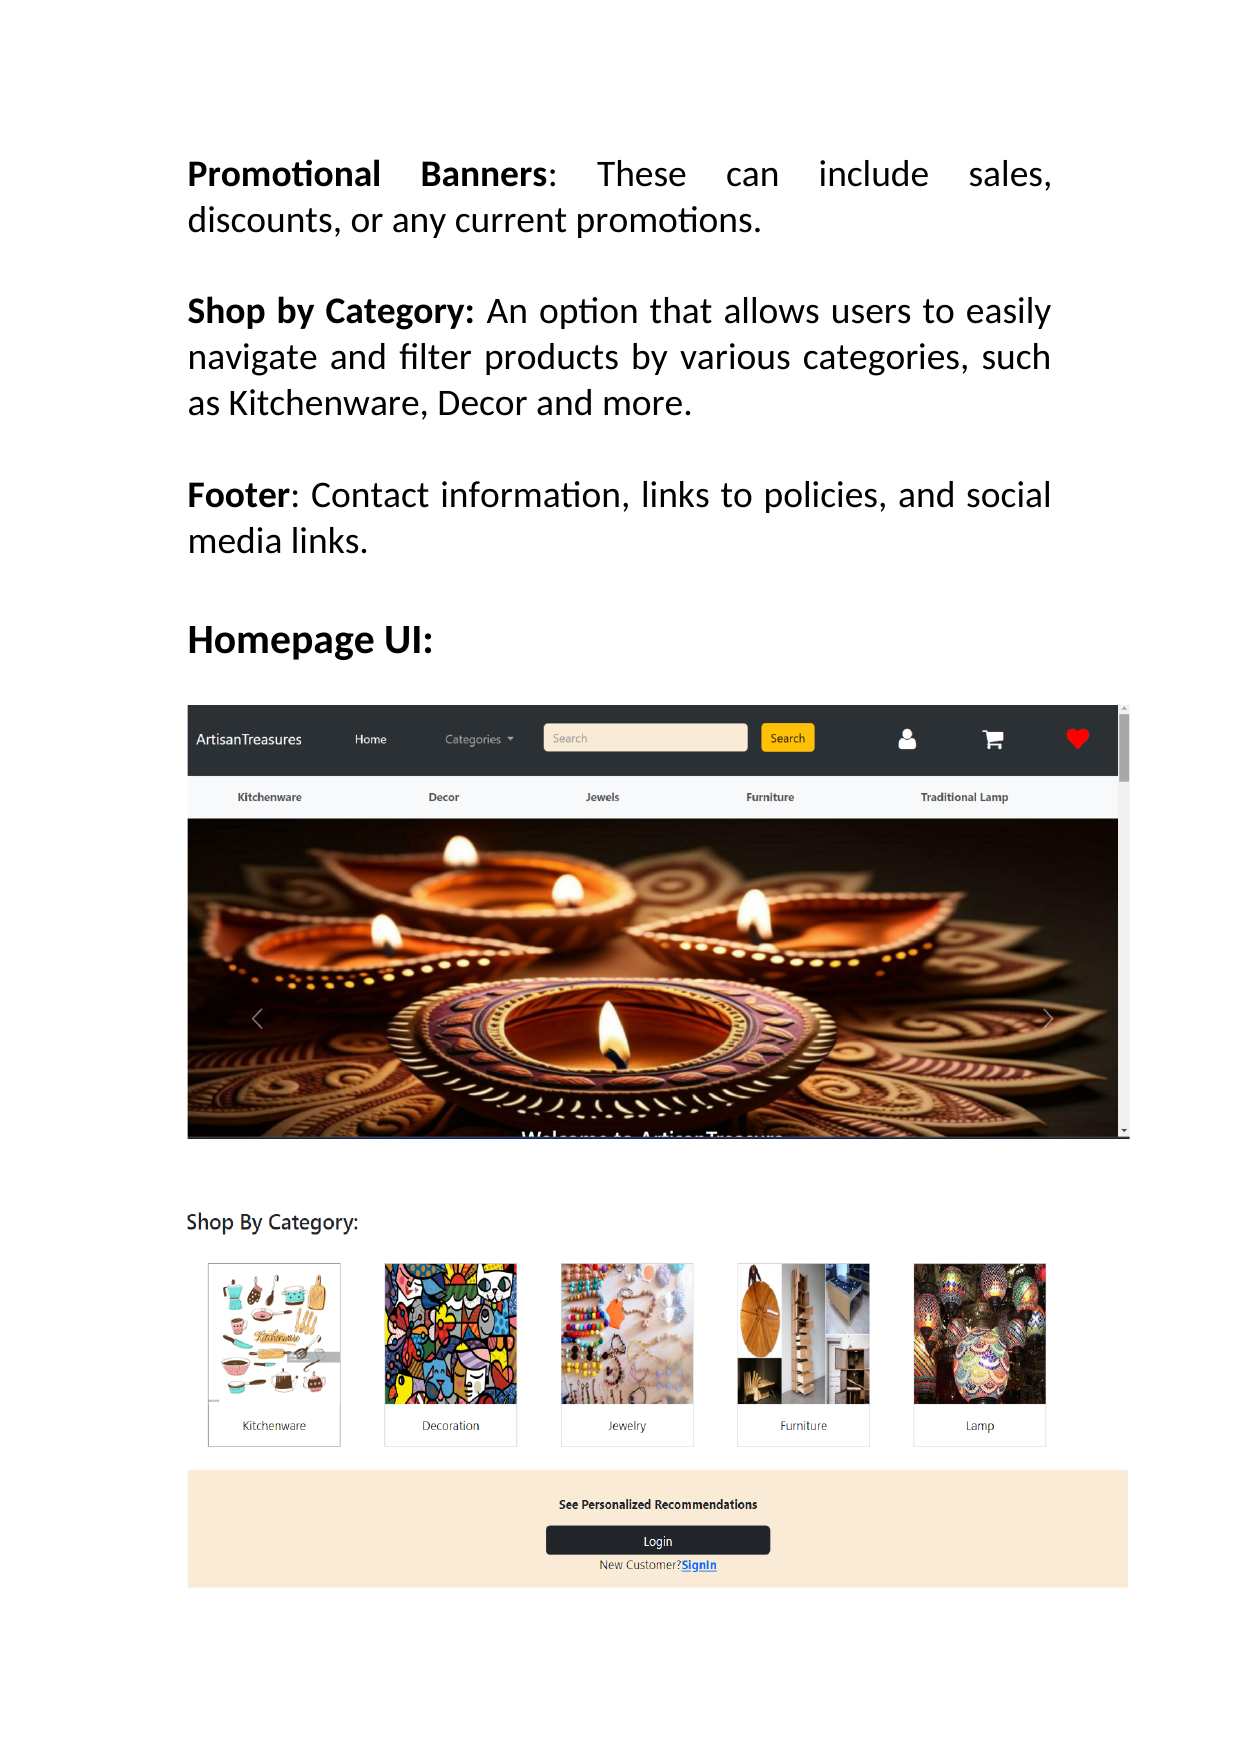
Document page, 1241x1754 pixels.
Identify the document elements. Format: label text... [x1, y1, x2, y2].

list Shop by Category: An option that allows users to easily navigate and filter products by various categories, such as Kitchenware, Decor and more. [187, 287, 1053, 425]
list Promotional Banners: These can include sales, discounts, or any current promotions. [187, 150, 1053, 242]
list Homepage UI: [187, 613, 1053, 664]
picture [187, 705, 1130, 1139]
picture [187, 1179, 1128, 1588]
list Footer: Contact information, links to policies, and social media links. [187, 471, 1053, 562]
